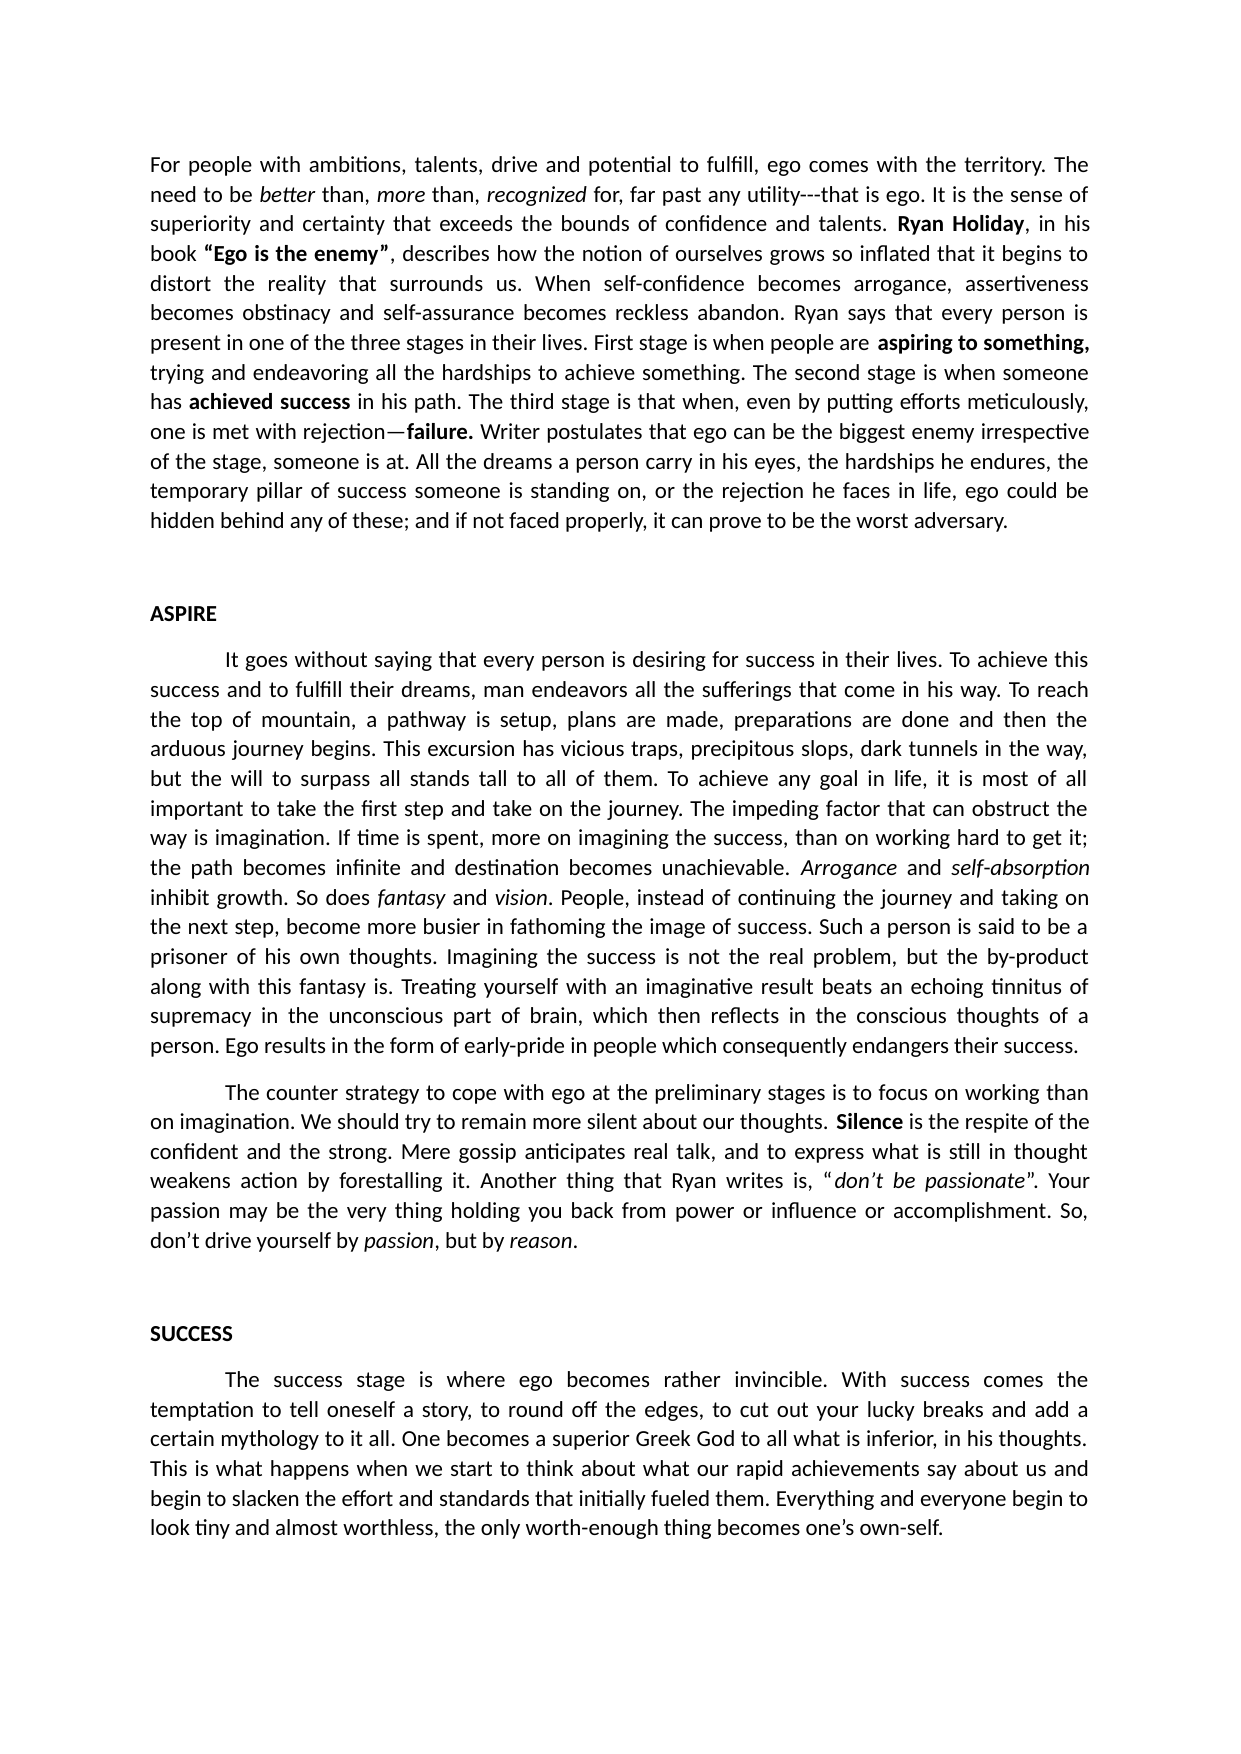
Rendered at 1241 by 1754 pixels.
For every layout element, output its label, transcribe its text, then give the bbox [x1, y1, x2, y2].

text The success stage is where ego becomes rather invincible. With success comes the temptation to tell oneself a story, to round off the edges, to cut out your lucky breaks and add a certain mythology to it all. One becomes a superior Greek God to all what is inferior, in his thoughts. This is what happens when we start to think about what our rapid achievements say about us and begin to slacken the effort and standards that initially fueled them. Everything and everyone begin to look tiny and almost worthless, the only worth-enough thing becomes one’s own-self. [150, 1365, 1090, 1542]
text ASPIRE [150, 599, 1090, 627]
text The counter strategy to cope with ego at the preliminary stages is to focus on working than on imagination. We should try to remain more silent about our thoughts. Silence is the respite of the confident and the strong. Mere gossip anticipates real talk, and to express what is still in thought weakens action by forestalling it. Another thing that Ryan writes is, “don’t be passionate”. Your passion may be the very thing holding you back from power or influence or accomplishment. So, don’t drive yourself by passion, but by reason. [150, 1078, 1090, 1254]
text It goes without saying that every person is desiring for success in their lives. To achieve this success and to fulfill their dreams, man endeavors all the sufferings that come in his way. To reach the top of mountain, a pathway is setup, plans are made, preparations are done and then the arduous journey begins. This excursion has vicious traps, precipitous slops, dark tunnels in the way, but the will to surpass all stands tall to all of them. To achieve any goal in life, it is most of all important to take the first step and take on the journey. The impeding factor that can obstruct the way is imagination. If time is spent, more on imagining the success, than on working hard to get it; the path becomes infinite and destination becomes unachievable. Arrogance and self-absorption inhibit growth. So does fantasy and vision. People, instead of continuing the journey and taking on the next step, become more busier in fathoming the image of success. Such a person is said to be a prisoner of his own thoughts. Imagining the success is not the real problem, but the by-product along with this fantasy is. Treating yourself with an imaginative result beats an echoing tinnitus of supremacy in the unconscious part of brain, which then reflects in the conscious thoughts of a person. Ego results in the form of early-pride in people which consequently endangers their success. [150, 645, 1090, 1059]
text SUCCESS [150, 1319, 1090, 1347]
text For people with ambitions, talents, drive and potential to fulfill, ego comes with the territory. The need to be better than, more than, recognized for, far past any utility---that is ego. It is the sense of superiority and certainty that exceeds the bounds of confidence and talents. Ryan Holiday, in his book “Ego is the enemy”, describes how the notion of ourselves grows so inflated that it begins to distort the reality that surrounds us. When self-confidence becomes arrogance, assertiveness becomes obstinacy and self-assurance becomes reckless abandon. Ryan says that every person is present in one of the three stages in their lives. First stage is when people are aspiring to something, trying and endeavoring all the hardships to achieve something. The second stage is when someone has achieved success in his path. The third stage is that when, even by putting efforts meticulously, one is met with rejection—failure. Writer postulates that ego can be the biggest enemy irrespective of the stage, someone is at. All the dreams a person carry in his eyes, the hardships he endures, the temporary pillar of success someone is standing on, or the rejection he faces in life, ego could be hidden behind any of these; and if not faced properly, it can prove to be the worst adversary. [150, 150, 1090, 534]
